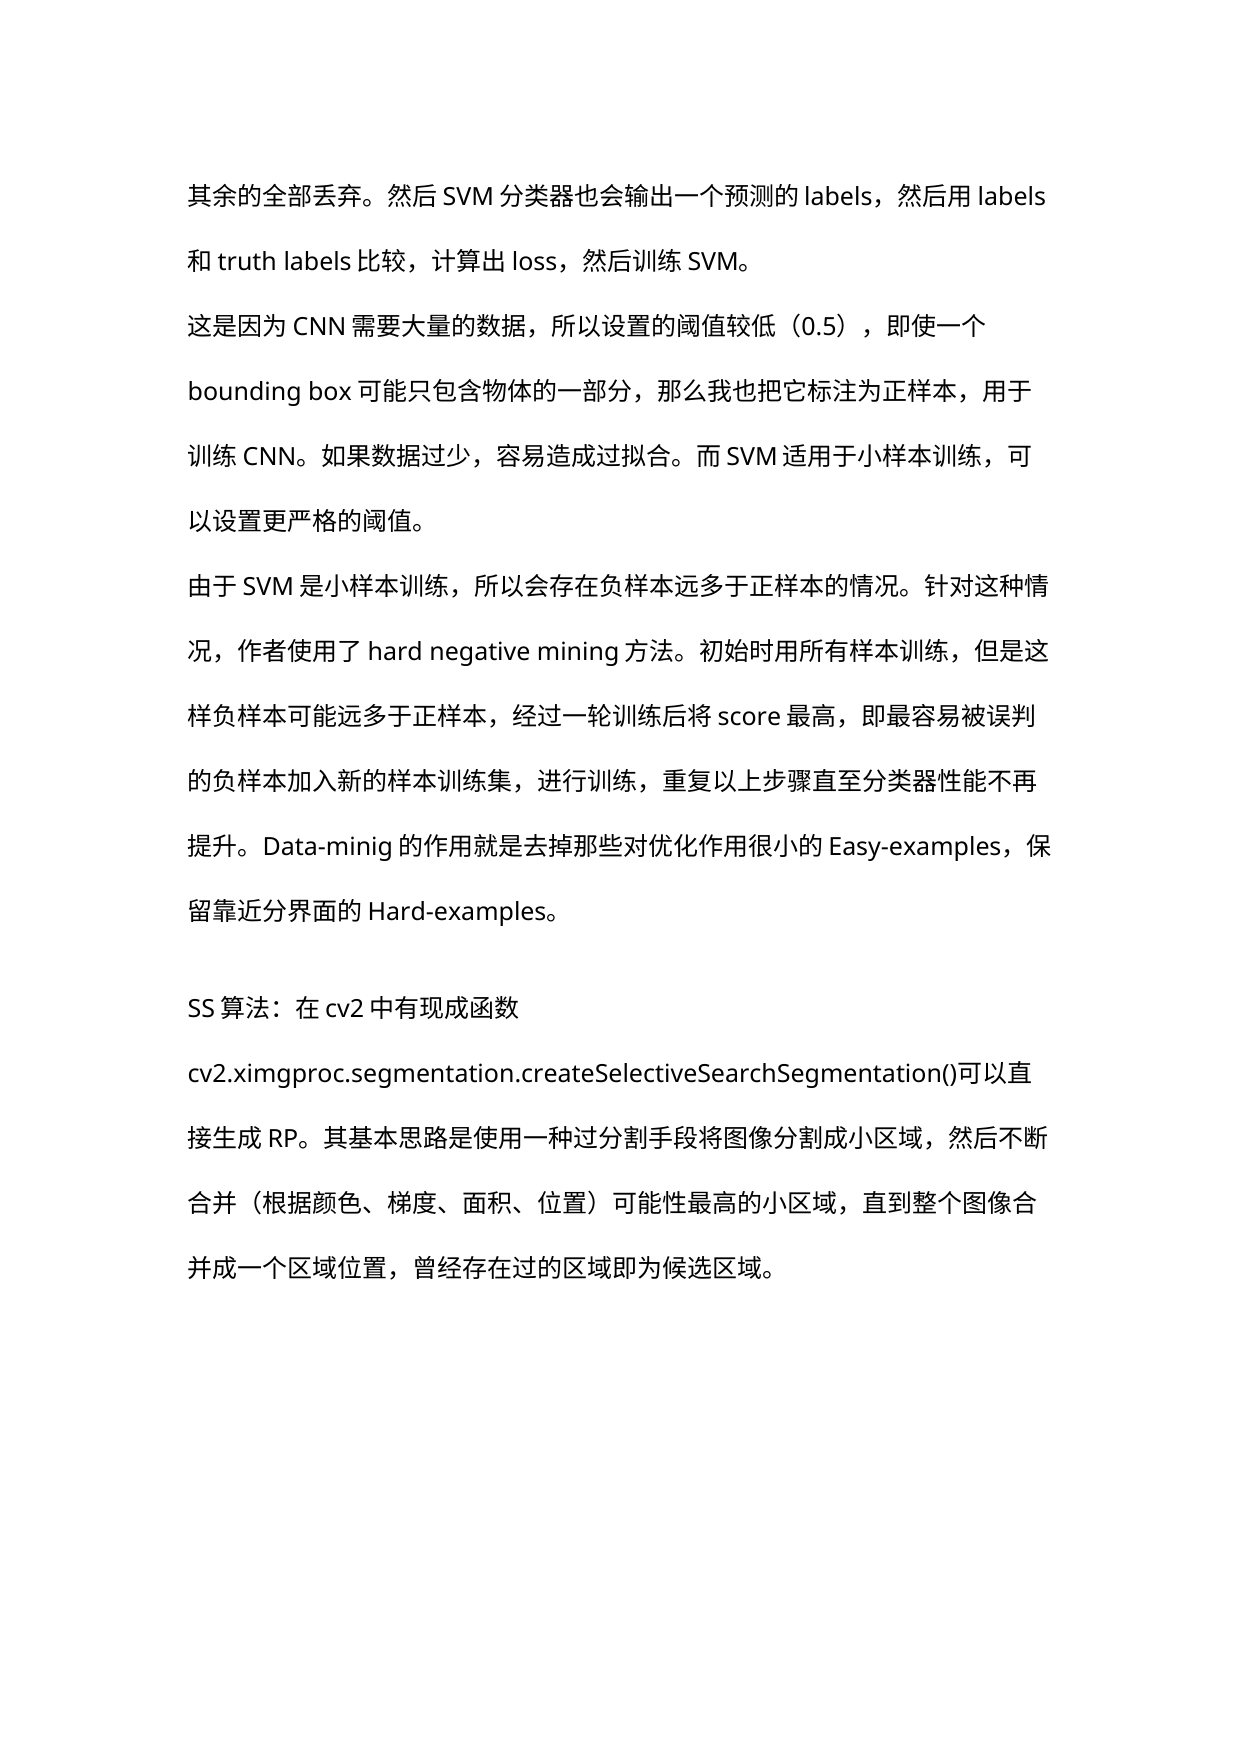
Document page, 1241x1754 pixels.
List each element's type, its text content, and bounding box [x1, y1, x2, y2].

text 这是因为CNN需要大量的数据，所以设置的阈值较低（0.5），即使一个bounding box可能只包含物体的一部分，那么我也把它标注为正样本，用于训练CNN。如果数据过少，容易造成过拟合。而SVM适用于小样本训练，可以设置更严格的阈值。 [187, 292, 1053, 552]
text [187, 162, 1053, 292]
text 由于SVM是小样本训练，所以会存在负样本远多于正样本的情况。针对这种情况，作者使用了hard negative mining方法。初始时用所有样本训练，但是这样负样本可能远多于正样本，经过一轮训练后将score最高，即最容易被误判的负样本加入新的样本训练集，进行训练，重复以上步骤直至分类器性能不再提升。Data-minig的作用就是去掉那些对优化作用很小的Easy-examples，保留靠近分界面的Hard-examples。 [187, 552, 1053, 942]
text SS算法：在cv2中有现成函数cv2.ximgproc.segmentation.createSelectiveSearchSegmentation()可以直接生成RP。其基本思路是使用一种过分割手段将图像分割成小区域，然后不断合并（根据颜色、梯度、面积、位置）可能性最高的小区域，直到整个图像合并成一个区域位置，曾经存在过的区域即为候选区域。 [187, 974, 1053, 1299]
